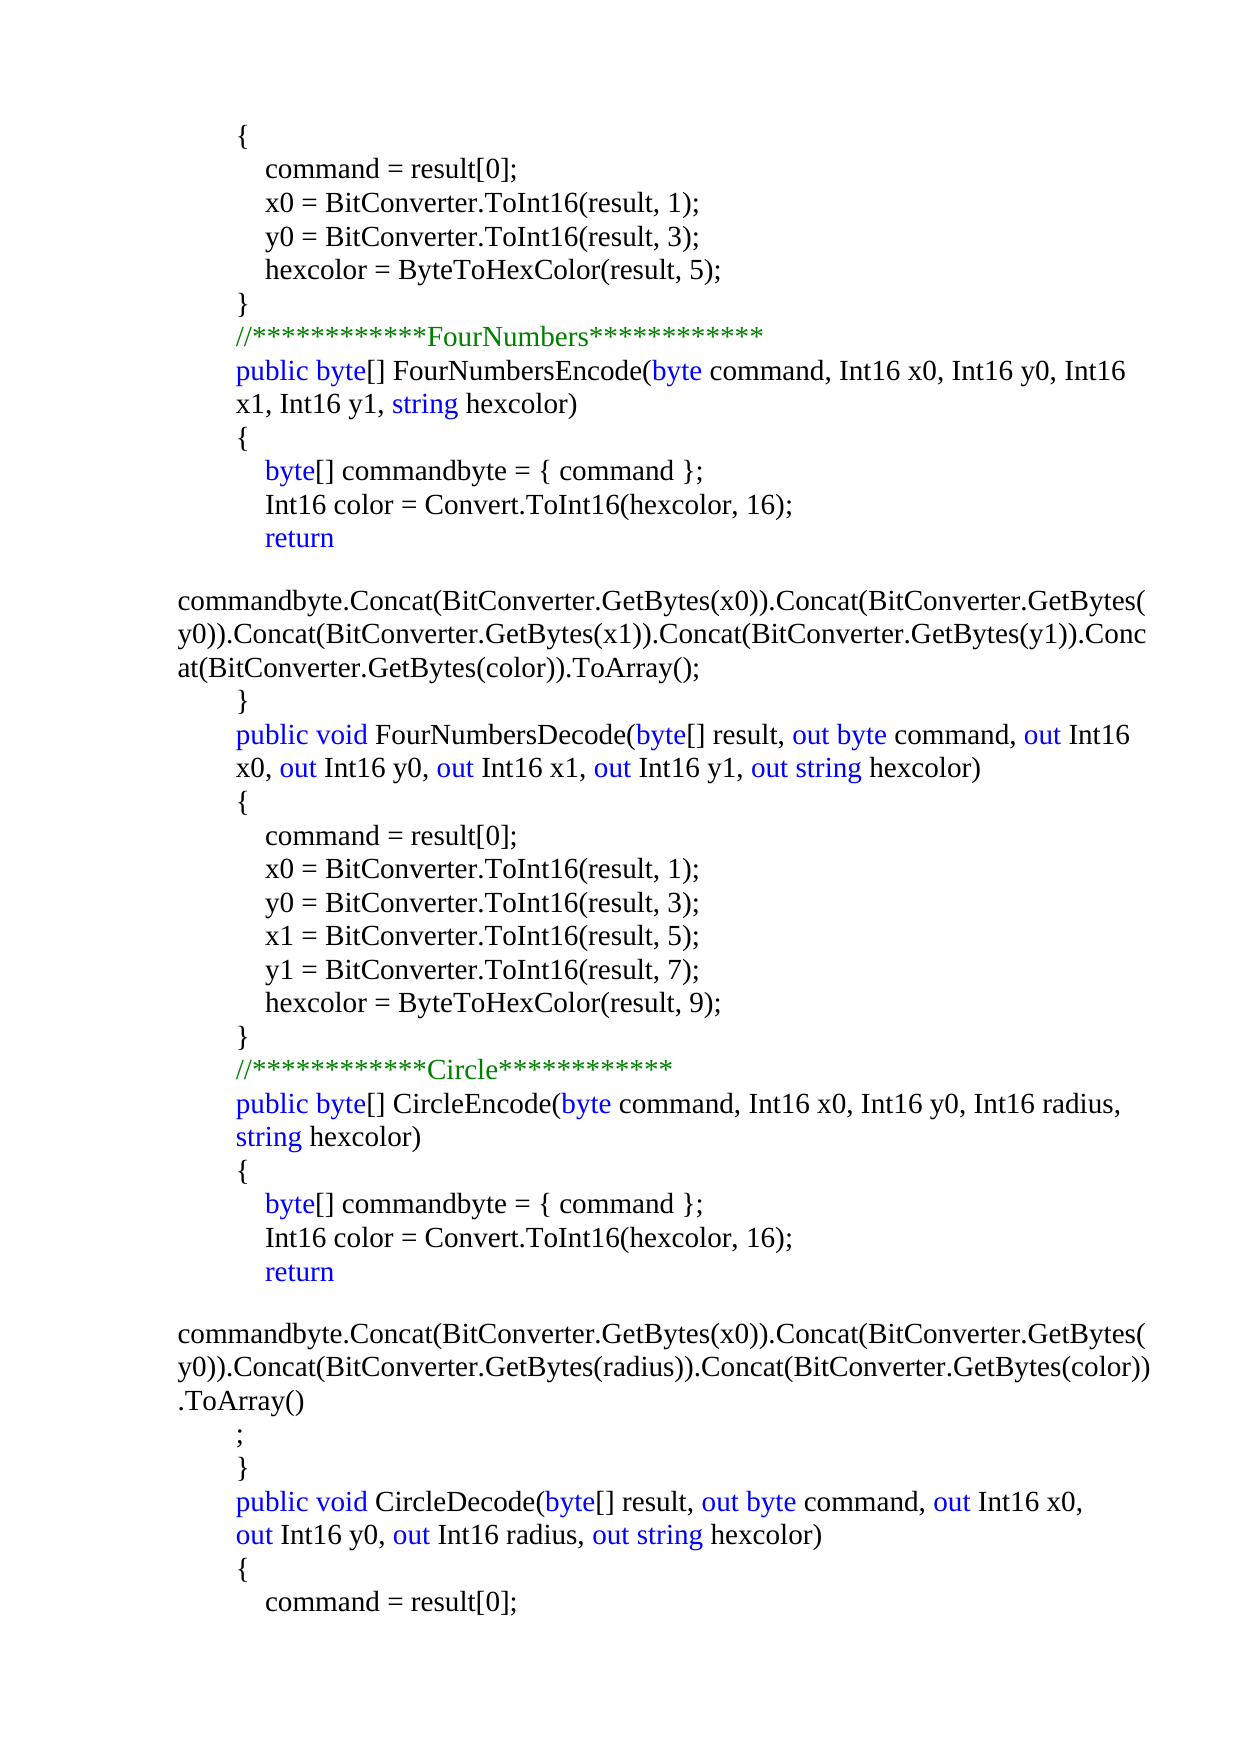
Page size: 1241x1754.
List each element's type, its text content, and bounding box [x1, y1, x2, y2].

text //************Circle************ [177, 1052, 1152, 1086]
text Int16 color = Convert.ToInt16(hexcolor, 16); [177, 1220, 1152, 1254]
text { [177, 1153, 1152, 1187]
text x1, Int16 y1, string hexcolor) [177, 386, 1152, 420]
text public byte[] CircleEncode(byte command, Int16 x0, Int16 y0, Int16 radius, [177, 1086, 1152, 1119]
text } [177, 1019, 1152, 1052]
text { [177, 784, 1152, 818]
text { [177, 1551, 1152, 1584]
text public byte[] FourNumbersEncode(byte command, Int16 x0, Int16 y0, Int16 [177, 353, 1152, 386]
text } [177, 286, 1152, 319]
text public void FourNumbersDecode(byte[] result, out byte command, out Int16 [177, 717, 1152, 751]
text commandbyte.Concat(BitConverter.GetBytes(x0)).Concat(BitConverter.GetBytes(y0)).Concat(BitConverter.GetBytes(x1)).Concat(BitConverter.GetBytes(y1)).Concat(BitConverter.GetBytes(color)).ToArray(); [177, 554, 1152, 683]
text x0 = BitConverter.ToInt16(result, 1); [177, 185, 1152, 219]
text out Int16 y0, out Int16 radius, out string hexcolor) [177, 1517, 1152, 1551]
text command = result[0]; [177, 152, 1152, 185]
text byte[] commandbyte = { command }; [177, 1187, 1152, 1220]
text Int16 color = Convert.ToInt16(hexcolor, 16); [177, 487, 1152, 521]
text hexcolor = ByteToHexColor(result, 9); [177, 985, 1152, 1019]
text return [177, 1254, 1152, 1287]
text x0, out Int16 y0, out Int16 x1, out Int16 y1, out string hexcolor) [177, 751, 1152, 784]
text command = result[0]; [177, 818, 1152, 851]
text hexcolor = ByteToHexColor(result, 5); [177, 252, 1152, 286]
text commandbyte.Concat(BitConverter.GetBytes(x0)).Concat(BitConverter.GetBytes(y0)).Concat(BitConverter.GetBytes(radius)).Concat(BitConverter.GetBytes(color)).ToArray() [177, 1287, 1152, 1417]
text } [177, 1450, 1152, 1484]
text } [177, 683, 1152, 717]
text command = result[0]; [177, 1584, 1152, 1618]
text string hexcolor) [177, 1119, 1152, 1153]
text public void CircleDecode(byte[] result, out byte command, out Int16 x0, [177, 1484, 1152, 1517]
text return [177, 521, 1152, 554]
text { [177, 420, 1152, 453]
text //************FourNumbers************ [177, 319, 1152, 353]
text x1 = BitConverter.ToInt16(result, 5); [177, 918, 1152, 952]
text { [177, 118, 1152, 152]
text byte[] commandbyte = { command }; [177, 453, 1152, 487]
text x0 = BitConverter.ToInt16(result, 1); [177, 851, 1152, 885]
text y1 = BitConverter.ToInt16(result, 7); [177, 952, 1152, 985]
text y0 = BitConverter.ToInt16(result, 3); [177, 219, 1152, 252]
text ; [177, 1417, 1152, 1450]
text y0 = BitConverter.ToInt16(result, 3); [177, 885, 1152, 918]
